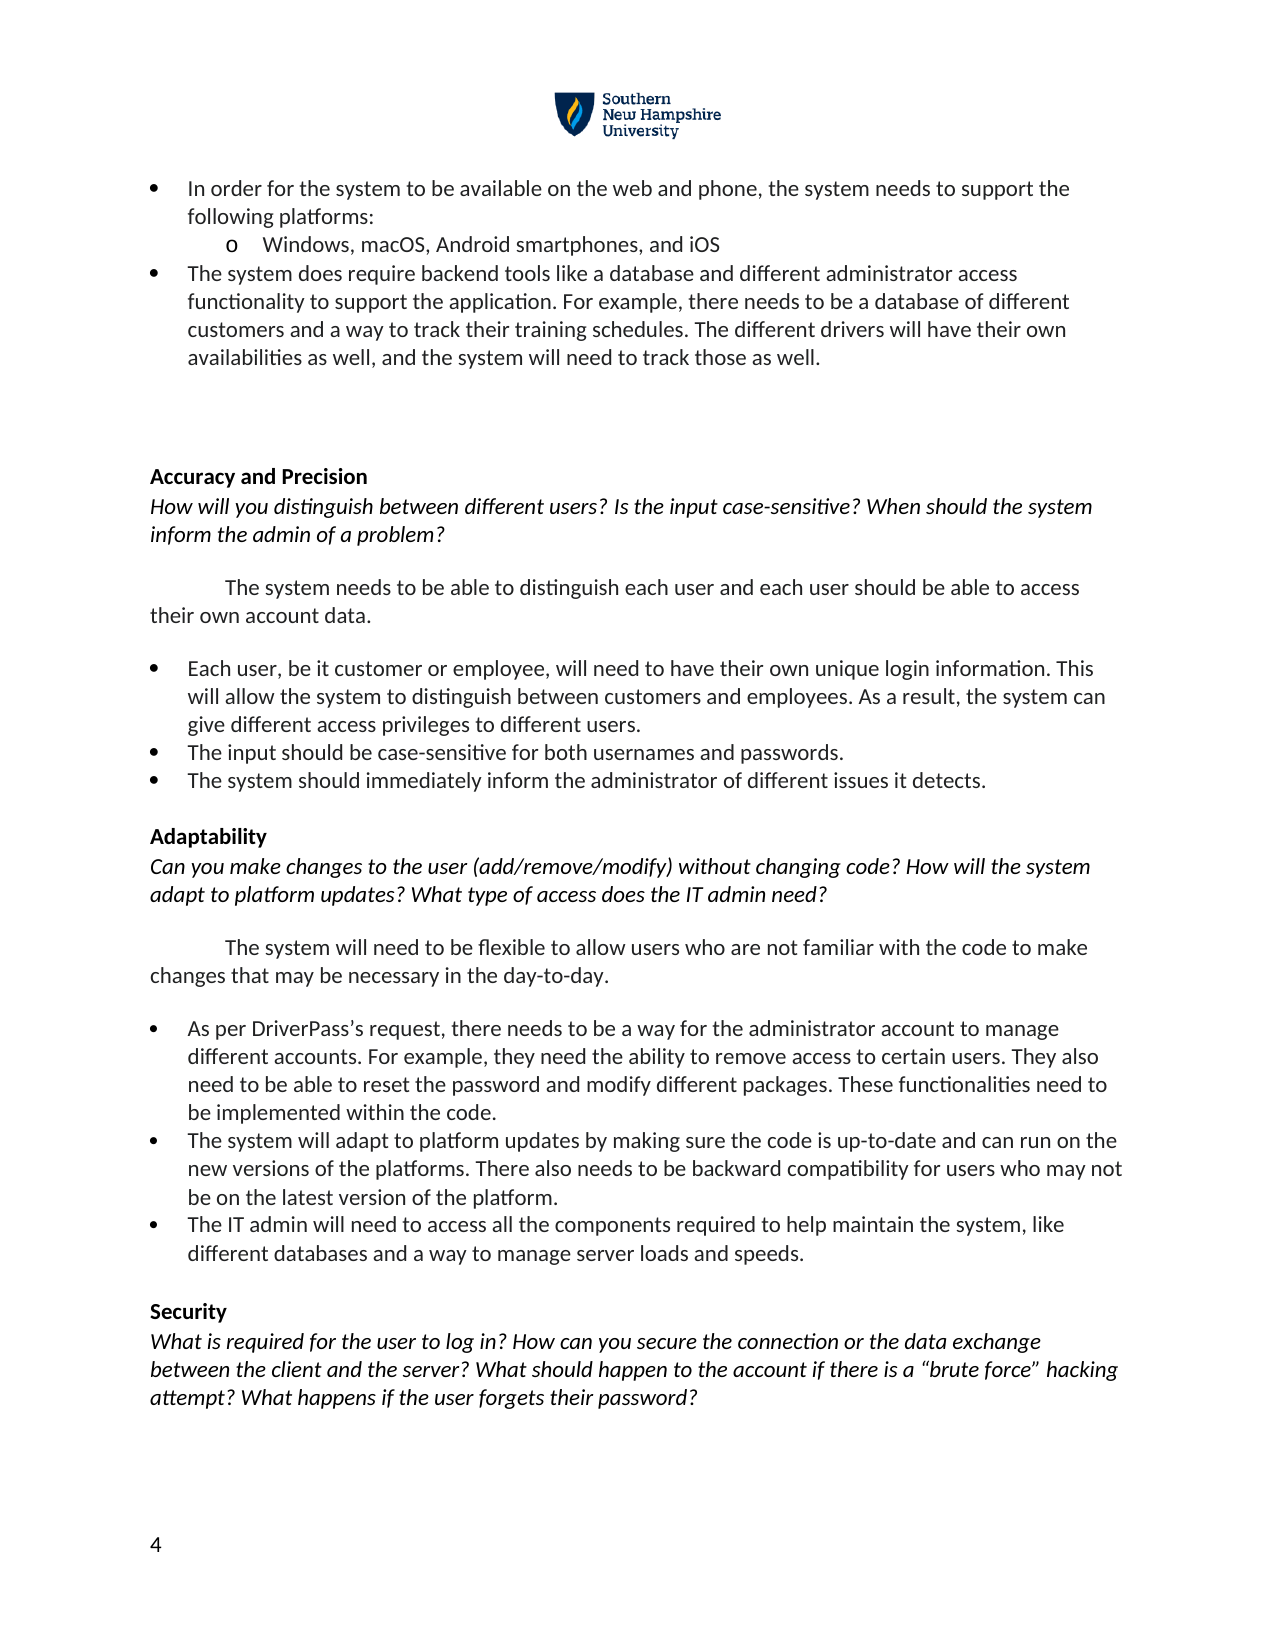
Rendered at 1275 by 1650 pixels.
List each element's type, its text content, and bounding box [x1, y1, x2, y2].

text What is required for the user to log in? How can you secure the connection or the data exchange between the client and the server? What should happen to the account if there is a “brute force” hacking attempt? What happens if the user forgets their password? [150, 1327, 1125, 1411]
text Can you make changes to the user (add/remove/modify) without changing code? How will the system adapt to platform updates? What type of access does the IT admin need? [150, 852, 1125, 908]
subtitle Accuracy and Precision [150, 462, 1125, 490]
list The system should immediately inform the administrator of different issues it detects. [150, 766, 1125, 794]
list The IT admin will need to access all the components required to help maintain the system, like different databases and a way to manage server loads and speeds. [150, 1211, 1125, 1267]
list The system does require backend tools like a database and different administrator access functionality to support the application. For example, there needs to be a database of different customers and a way to track their training schedules. The different drivers will have their own availabilities as well, and the system will need to track those as well. [150, 259, 1125, 371]
text How will you distinguish between different users? Is the input case-sensitive? When should the system inform the admin of a problem? [150, 492, 1125, 548]
subtitle Security [150, 1297, 1125, 1325]
text The system needs to be able to distinguish each user and each user should be able to access their own account data. [150, 573, 1125, 629]
list Each user, be it customer or employee, will need to have their own unique login information. This will allow the system to distinguish between customers and employees. As a result, the system can give different access privileges to different users. [150, 654, 1125, 738]
list The system will adapt to platform updates by making sure the code is up-to-date and can run on the new versions of the platforms. There also needs to be backward compatibility for users who may not be on the latest version of the platform. [150, 1127, 1125, 1211]
list As per DriverPass’s request, there needs to be a way for the administrator account to manage different accounts. For example, they need the ability to remove access to certain users. They also need to be able to reset the password and modify different packages. These functionalities need to be implemented within the code. [150, 1014, 1125, 1127]
picture [546, 75, 729, 154]
list Windows, macOS, Android smartphones, and iOS [225, 230, 1125, 259]
list The input should be case-sensitive for both usernames and passwords. [150, 738, 1125, 766]
list In order for the system to be available on the web and phone, the system needs to support the following platforms: [150, 174, 1125, 230]
text The system will need to be flexible to allow users who are not familiar with the code to make changes that may be necessary in the day-to-day. [150, 933, 1125, 989]
subtitle Adaptability [150, 822, 1125, 850]
